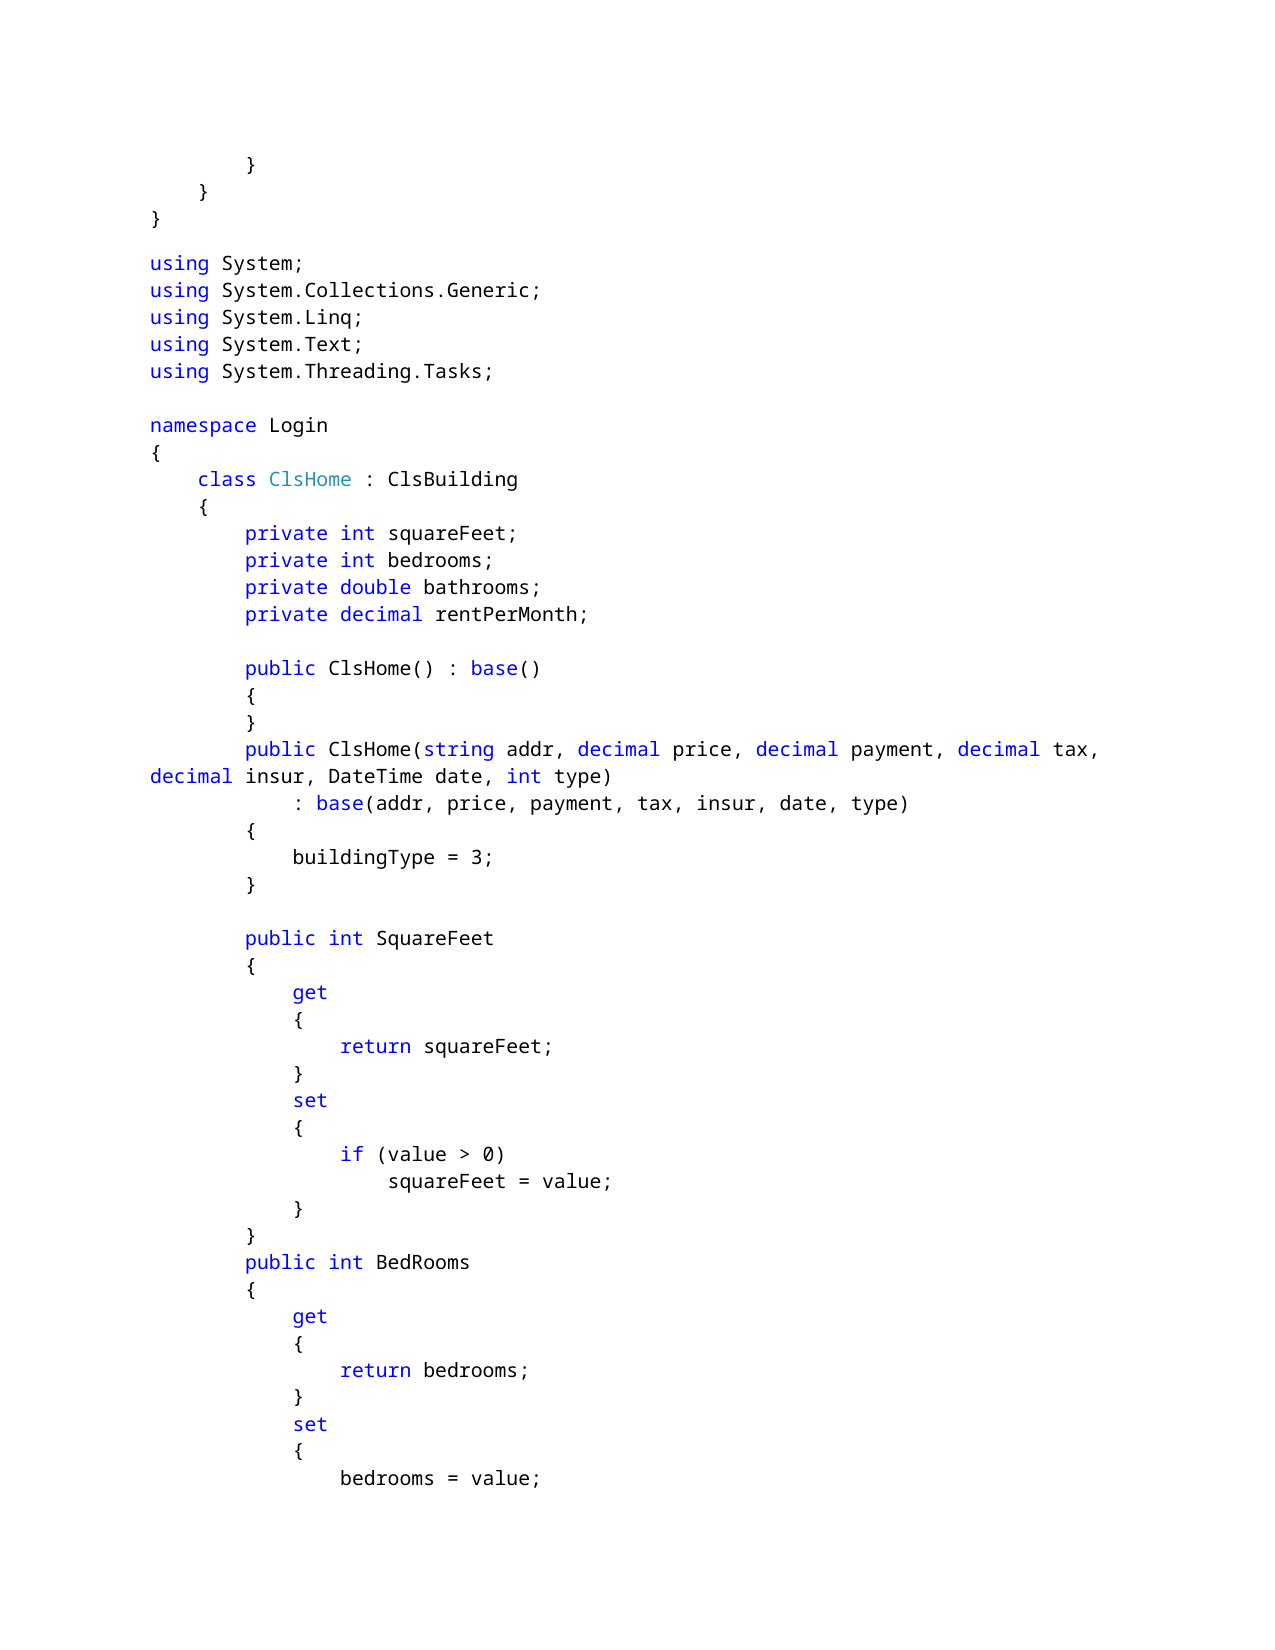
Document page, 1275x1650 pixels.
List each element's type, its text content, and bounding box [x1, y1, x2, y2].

text { [150, 1005, 1125, 1032]
text { [150, 1113, 1125, 1140]
text public int SquareFeet [150, 924, 1125, 951]
text bedrooms = value; [150, 1464, 1125, 1491]
text private int bedrooms; [150, 546, 1125, 573]
text { [150, 951, 1125, 978]
text class ClsHome : ClsBuilding [150, 466, 1125, 492]
text return squareFeet; [150, 1032, 1125, 1059]
text : base(addr, price, payment, tax, insur, date, type) [150, 789, 1125, 816]
text } [150, 1059, 1125, 1086]
text squareFeet = value; [150, 1167, 1125, 1194]
text using System.Text; [150, 331, 1125, 358]
text } [150, 1221, 1125, 1248]
text } [150, 177, 1125, 204]
text { [150, 816, 1125, 843]
text namespace Login [150, 412, 1125, 438]
text } [150, 1383, 1125, 1410]
text public ClsHome() : base() [150, 654, 1125, 681]
text using System; [150, 250, 1125, 277]
text } [150, 708, 1125, 735]
text public ClsHome(string addr, decimal price, decimal payment, decimal tax, decimal insur, DateTime date, int type) [150, 735, 1125, 789]
text private double bathrooms; [150, 573, 1125, 600]
text set [150, 1410, 1125, 1437]
text } [150, 870, 1125, 897]
text { [150, 1437, 1125, 1464]
text get [150, 978, 1125, 1005]
text private decimal rentPerMonth; [150, 600, 1125, 627]
text } [150, 204, 1125, 231]
text return bedrooms; [150, 1356, 1125, 1383]
text } [150, 150, 1125, 177]
text buildingType = 3; [150, 843, 1125, 870]
text public int BedRooms [150, 1248, 1125, 1275]
text { [150, 492, 1125, 519]
text if (value > 0) [150, 1140, 1125, 1167]
text set [150, 1086, 1125, 1113]
text { [150, 681, 1125, 708]
text { [150, 1275, 1125, 1302]
text using System.Threading.Tasks; [150, 358, 1125, 384]
text private int squareFeet; [150, 519, 1125, 546]
text } [150, 1194, 1125, 1221]
text { [150, 1329, 1125, 1356]
text get [150, 1302, 1125, 1329]
text using System.Collections.Generic; [150, 277, 1125, 304]
text { [150, 438, 1125, 466]
text using System.Linq; [150, 304, 1125, 331]
